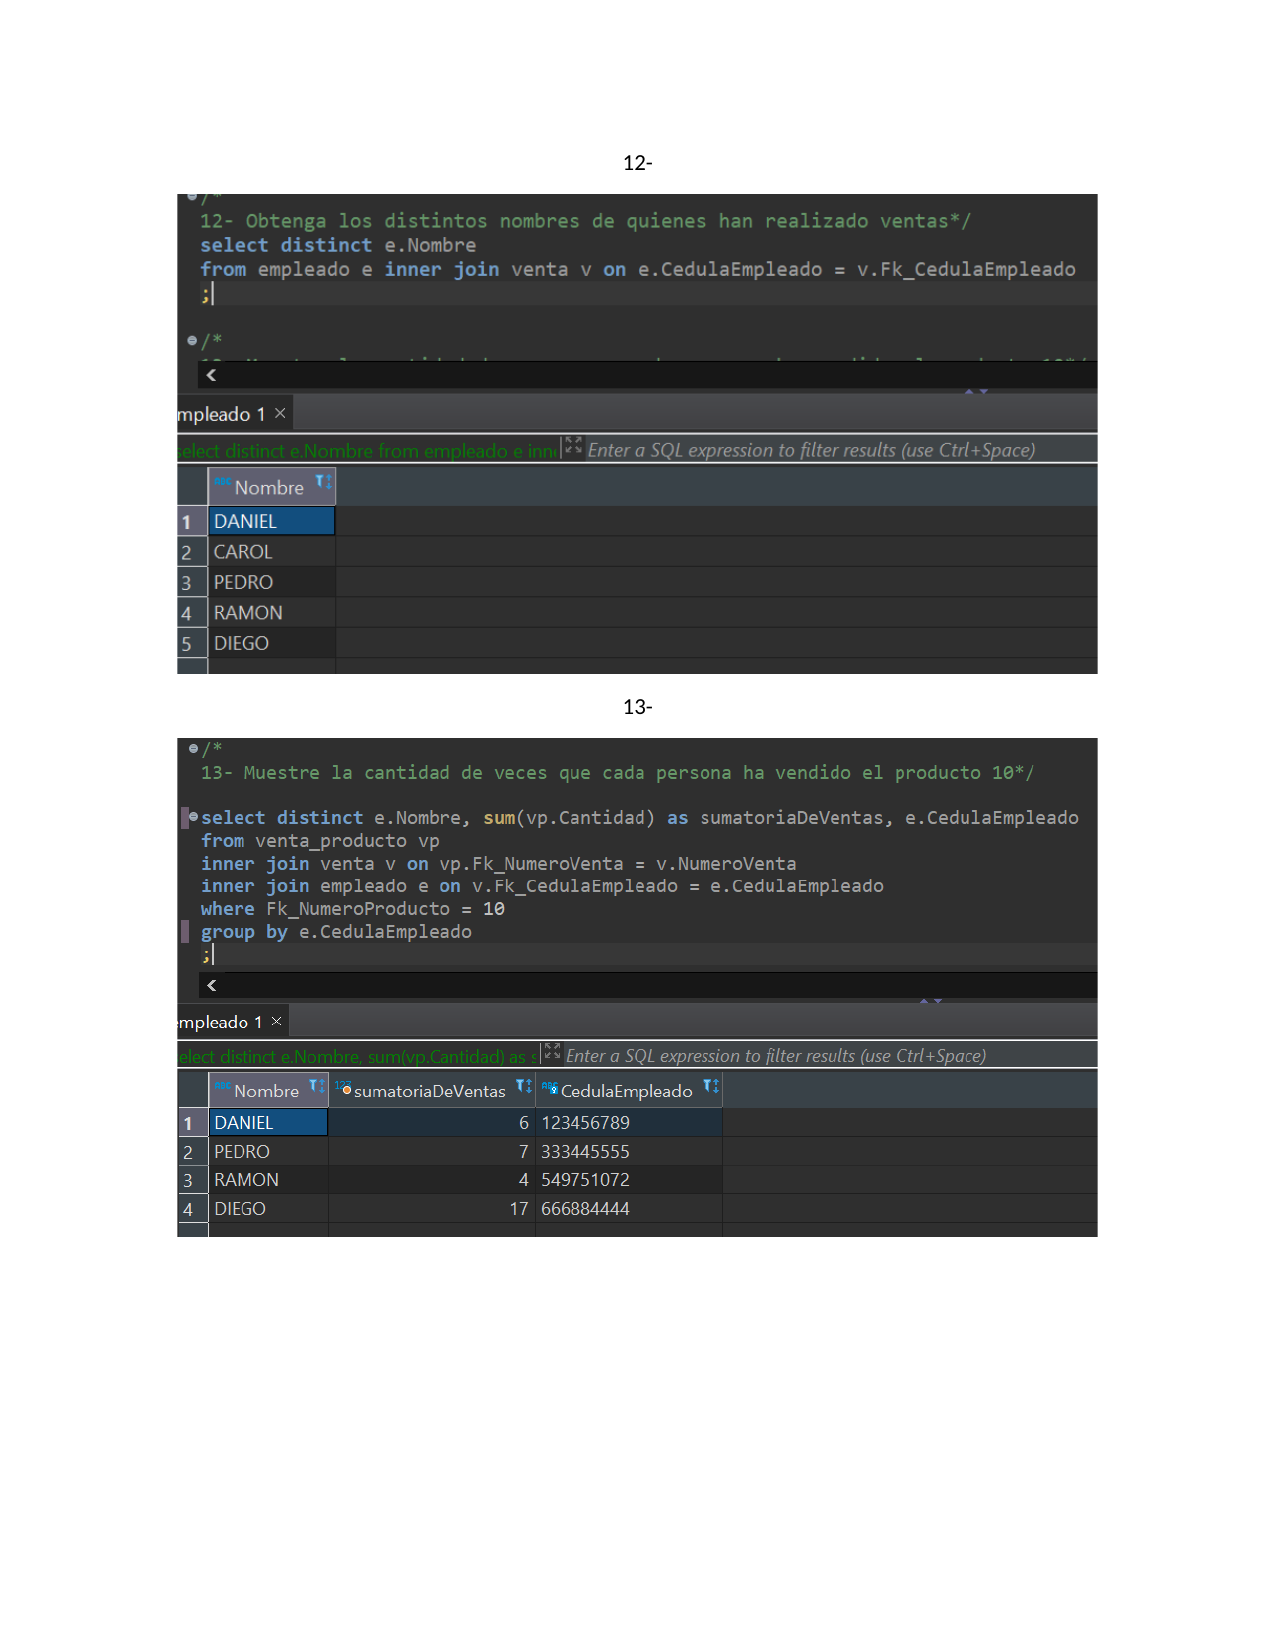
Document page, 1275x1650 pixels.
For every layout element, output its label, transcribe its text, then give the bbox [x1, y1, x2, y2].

text 13- [177, 692, 1098, 720]
picture [177, 194, 1098, 674]
picture [177, 738, 1098, 1237]
text 12- [177, 148, 1098, 176]
